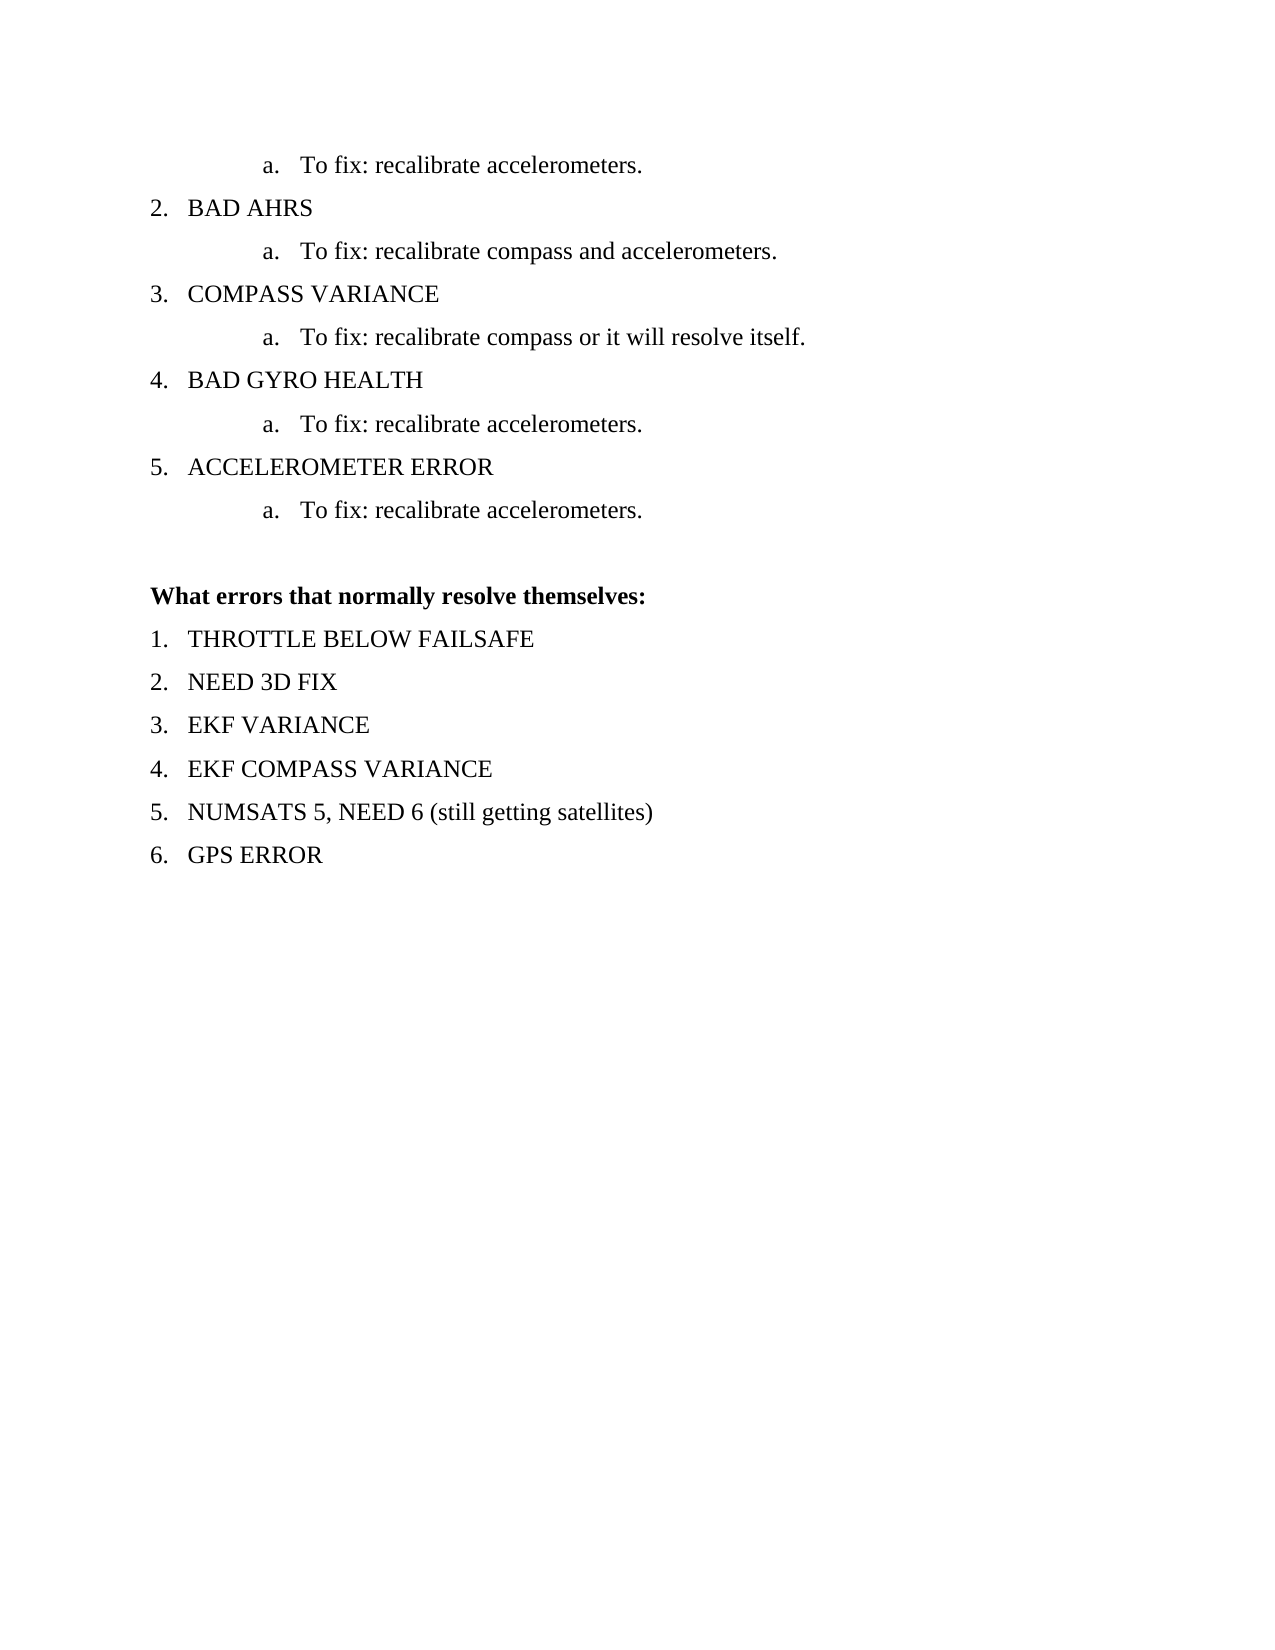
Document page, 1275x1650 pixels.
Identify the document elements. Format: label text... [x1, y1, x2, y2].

list BAD AHRS [150, 193, 1125, 222]
text What errors that normally resolve themselves: [150, 581, 1125, 610]
list To fix: recalibrate compass and accelerometers. [262, 236, 1125, 265]
list To fix: recalibrate accelerometers. [262, 409, 1125, 437]
list NUMSATS 5, NEED 6 (still getting satellites) [150, 797, 1125, 826]
list To fix: recalibrate accelerometers. [262, 495, 1125, 524]
list To fix: recalibrate compass or it will resolve itself. [262, 322, 1125, 351]
list BAD GYRO HEALTH [150, 366, 1125, 394]
list To fix: recalibrate accelerometers. [262, 150, 1125, 179]
list EKF COMPASS VARIANCE [150, 754, 1125, 782]
list EKF VARIANCE [150, 711, 1125, 739]
list ACCELEROMETER ERROR [150, 452, 1125, 481]
list GPS ERROR [150, 840, 1125, 869]
list THROTTLE BELOW FAILSAFE [150, 624, 1125, 653]
list NEED 3D FIX [150, 667, 1125, 696]
list COMPASS VARIANCE [150, 279, 1125, 308]
